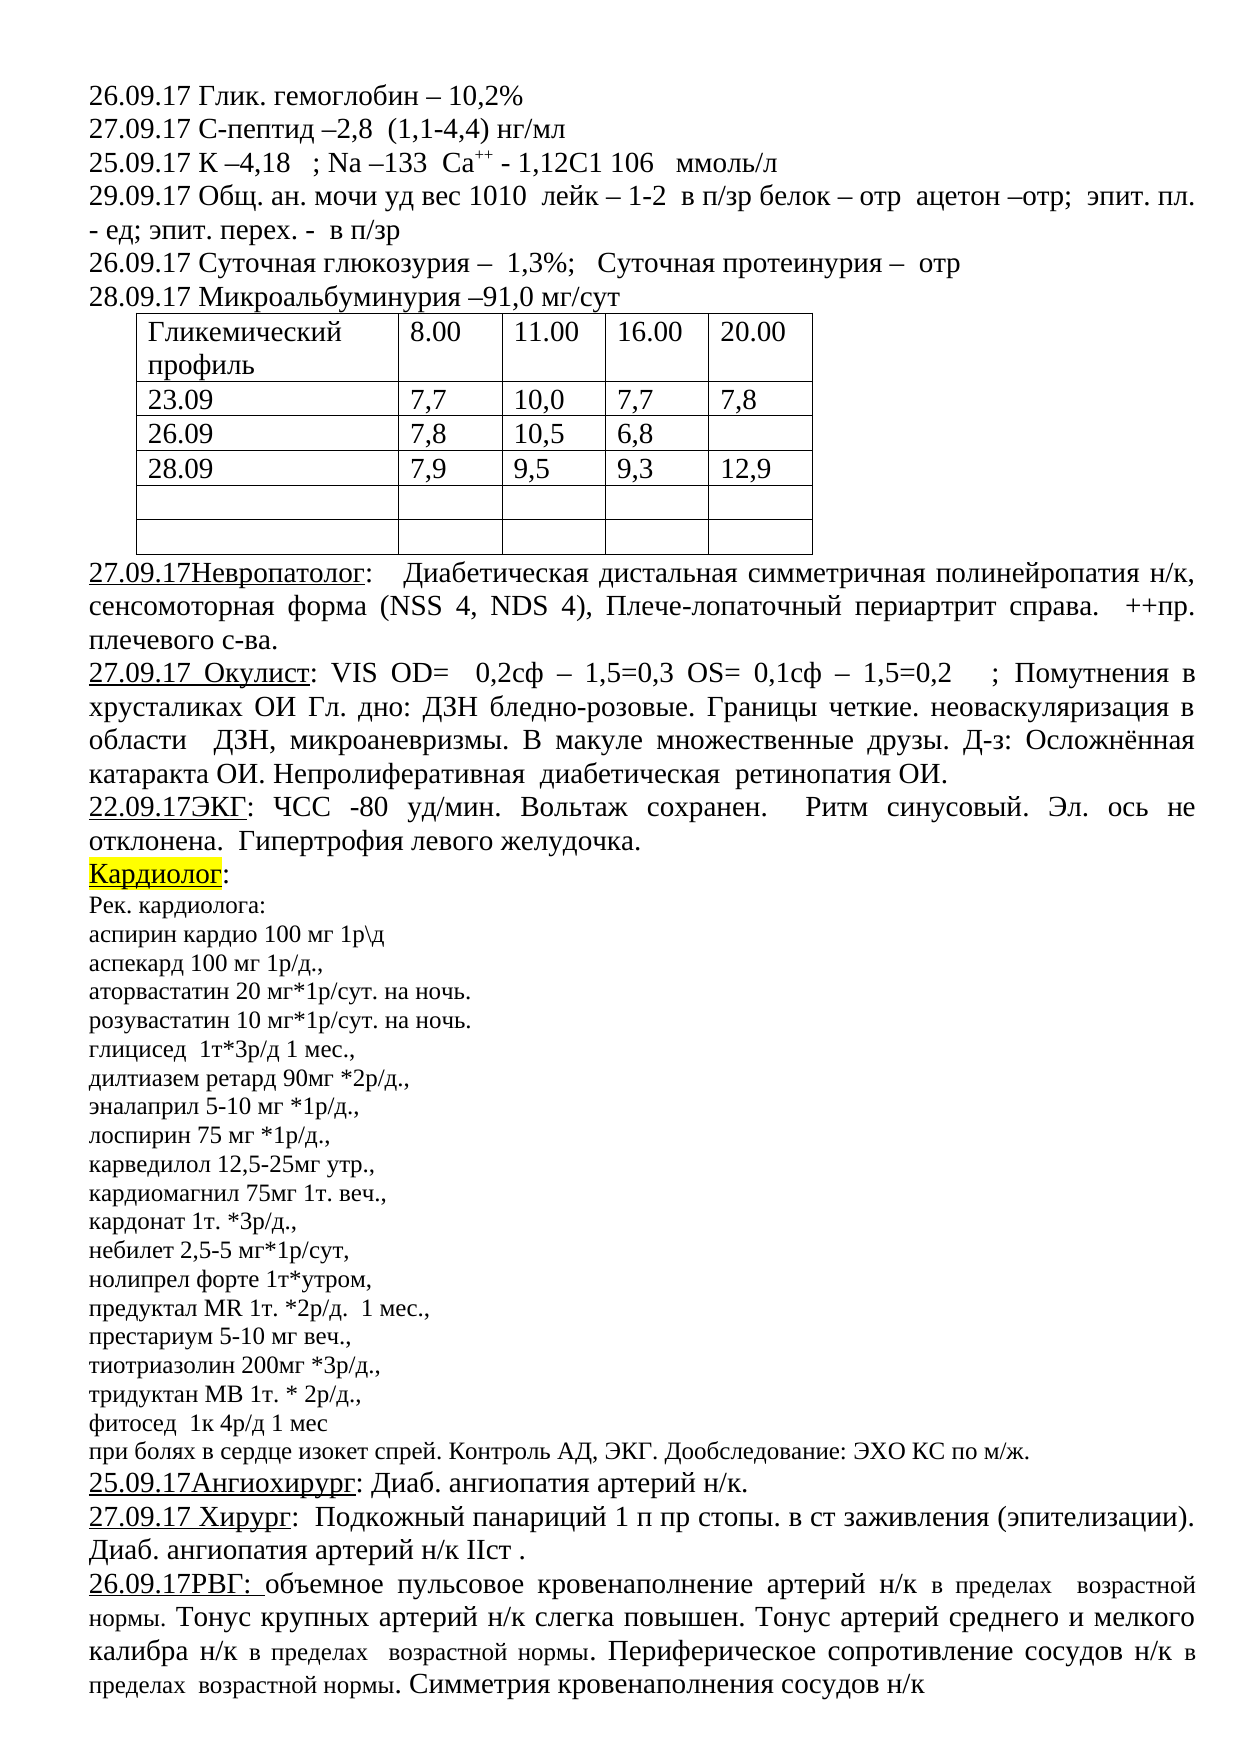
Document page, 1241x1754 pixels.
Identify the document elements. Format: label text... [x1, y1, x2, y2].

text розувастатин 10 мг*1р/сут. на ночь. [89, 1005, 1196, 1034]
table_header 11.00 [503, 314, 605, 381]
table_cell [606, 520, 708, 554]
subtitle 28.09.17 Микроальбуминурия –91,0 мг/сут [89, 279, 1196, 313]
table_cell 7,7 [399, 382, 502, 415]
table_cell 10,5 [503, 416, 605, 450]
table_cell 9,5 [503, 451, 605, 484]
text кардонат 1т. *3р/д., [89, 1206, 1196, 1235]
table_cell 9,3 [606, 451, 708, 484]
text аторвастатин 20 мг*1р/сут. на ночь. [89, 976, 1196, 1005]
table_header Гликемический профиль [137, 314, 398, 381]
text Кардиолог: [222, 857, 1196, 890]
text Рек. кардиолога: [89, 890, 1196, 919]
table_cell [503, 520, 605, 554]
text аспирин кардио 100 мг 1р\д [89, 919, 1196, 948]
text 25.09.17Ангиохирург: Диаб. ангиопатия артерий н/к. [89, 1465, 1196, 1499]
text 27.09.17Невропатолог: Диабетическая дистальная симметричная полинейропатия н/к, сенсомоторная форма (NSS 4, NDS 4), Плече-лопаточный периартрит справа. ++пр. плечевого с-ва. [89, 555, 1196, 655]
table_cell 7,8 [709, 382, 812, 415]
text предуктал МR 1т. *2р/д. 1 мес., [89, 1293, 1196, 1321]
table_cell 7,9 [399, 451, 502, 484]
table_header 16.00 [606, 314, 708, 381]
text фитосед 1к 4р/д 1 мес [89, 1408, 1196, 1436]
text тиотриазолин 200мг *3р/д., [89, 1350, 1196, 1379]
table_cell [503, 486, 605, 519]
text при болях в сердце изокет спрей. Контроль АД, ЭКГ. Дообследование: ЭХО КС по м/ж. [89, 1436, 1196, 1465]
table_cell 28.09 [137, 451, 398, 484]
table_cell [709, 520, 812, 554]
table_cell [137, 486, 398, 519]
table_cell 7,8 [399, 416, 502, 450]
text 27.09.17 Хирург: Подкожный панариций 1 п пр стопы. в ст заживления (эпителизации). Диаб. ангиопатия артерий н/к IIст . [89, 1499, 1196, 1566]
table_header 20.00 [709, 314, 812, 381]
table_cell 6,8 [606, 416, 708, 450]
text престариум 5-10 мг веч., [89, 1321, 1196, 1350]
table_cell [399, 486, 502, 519]
text 22.09.17ЭКГ: ЧСС -80 уд/мин. Вольтаж Ритм синусовый. Эл. ось не отклонена. Гипертрофия левого желудочка. [89, 789, 1196, 857]
table_cell [709, 486, 812, 519]
text 27.09.17 Окулист: VIS OD= 0,2сф – 1,5=0,3 OS= 0,1сф – 1,5=0,2 ; Гл. дно: ДЗН бледно-розовые. Границы четкие. неоваскуляризация в области ДЗН, микроаневризмы. В макуле множественные друзы. Д-з: Осложнённая катаракта ОИ. Непролиферативная диабетическая ретинопатия ОИ. [89, 655, 1196, 789]
text глицисед 1т*3р/д 1 мес., [89, 1034, 1196, 1063]
table_cell [606, 486, 708, 519]
text аспекард 100 мг 1р/д., [89, 948, 1196, 976]
text 26.09.17 Суточная глюкозурия – 1,3%; Суточная протеинурия – отр [89, 246, 1196, 279]
text карведилол 12,5-25мг утр., [89, 1149, 1196, 1178]
table_cell [399, 520, 502, 554]
text 27.09.17 С-пептид –2,8 (1,1-4,4) нг/мл [89, 111, 1196, 145]
text лоспирин 75 мг *1р/д., [89, 1120, 1196, 1149]
table_cell 26.09 [137, 416, 398, 450]
table_cell 12,9 [709, 451, 812, 484]
text 26.09.17 Глик. гемоглобин – 10,2% [89, 78, 1196, 111]
text 26.09.17РВГ: объемное пульсовое кровенаполнение артерий н/к . Тонус крупных артерий н/к слегка повышен. Тонус артерий среднего и мелкого калибра н/к . Периферическое сопротивление сосудов н/к . Симметрия кровенаполнения сосудов н/к [89, 1566, 1196, 1700]
table_header 8.00 [399, 314, 502, 381]
text тридуктан МВ 1т. * 2р/д., [89, 1379, 1196, 1408]
table_cell 23.09 [137, 382, 398, 415]
table_cell [709, 416, 812, 450]
table_cell 7,7 [606, 382, 708, 415]
table_cell [137, 520, 398, 554]
text эналаприл 5-10 мг *1р/д., [89, 1091, 1196, 1120]
subtitle 29.09.17 Общ. ан. мочи уд вес 1010 лейк – 1-2 в п/зр белок – отр ацетон –отр; эпит. пл. - ед; эпит. перех. - в п/зр [89, 178, 1196, 246]
text нолипрел форте 1т*утром, [89, 1264, 1196, 1293]
text небилет 2,5-5 мг*1р/сут, [89, 1235, 1196, 1264]
table_cell 10,0 [503, 382, 605, 415]
text кардиомагнил 75мг 1т. веч., [89, 1178, 1196, 1206]
text 25.09.17 К –4,18 ; Nа –133 Са++ - 1,12С1 106 ммоль/л [89, 145, 1196, 178]
text дилтиазем ретард 90мг *2р/д., [89, 1063, 1196, 1091]
